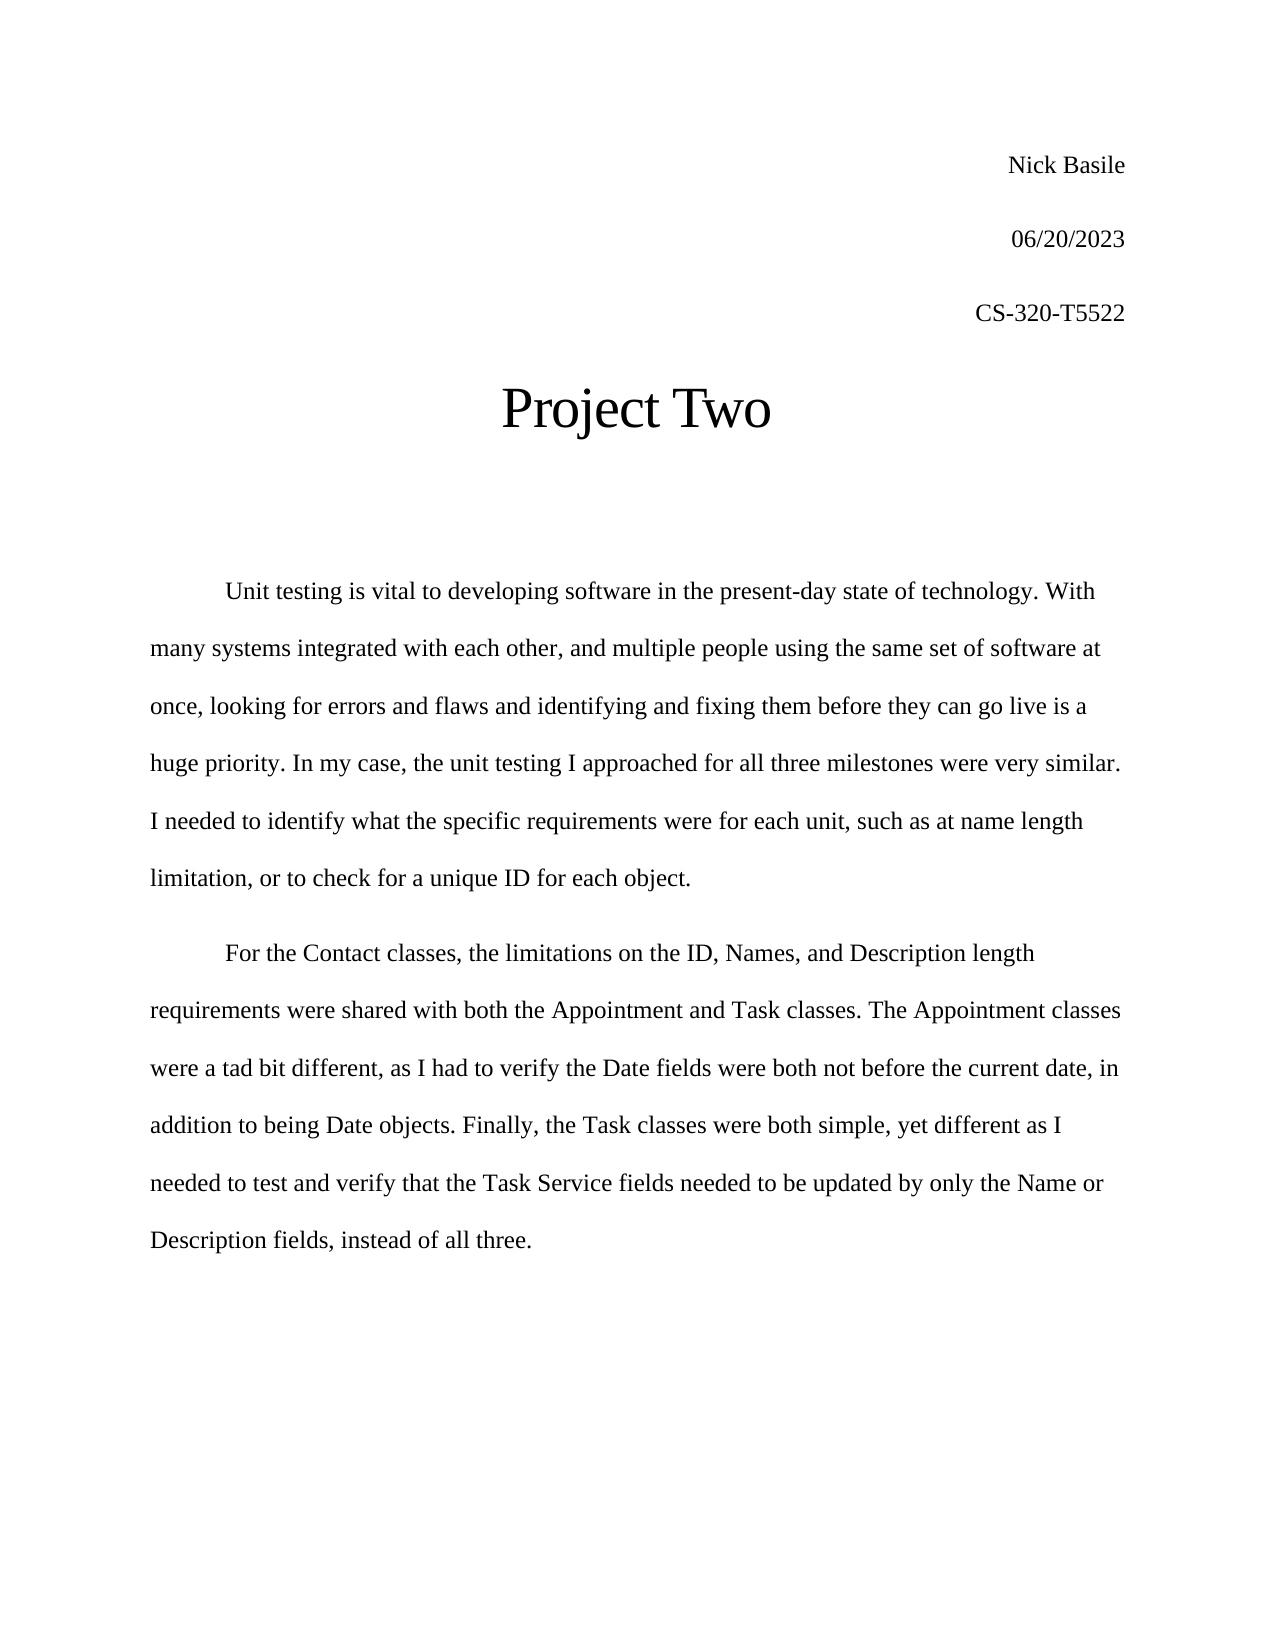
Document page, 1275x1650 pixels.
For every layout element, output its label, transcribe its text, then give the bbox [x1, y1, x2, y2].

text Nick Basile [150, 150, 1125, 179]
text For the Contact classes, the limitations on the ID, Names, and Description length requirements were shared with both the Appointment and Task classes. The Appointment classes were a tad bit different, as I had to verify the Date fields were both not before the current date, in addition to being Date objects. Finally, the Task classes were both simple, yet different as I needed to test and verify that the Task Service fields needed to be updated by only the Name or Description fields, instead of all three. [150, 938, 1125, 1254]
text CS-320-T5522 [150, 298, 1125, 327]
title Project Two [150, 372, 1125, 439]
text 06/20/2023 [150, 224, 1125, 253]
text Unit testing is vital to developing software in the present-day state of technology. With many systems integrated with each other, and multiple people using the same set of software at once, looking for errors and flaws and identifying and fixing them before they can go live is a huge priority. In my case, the unit testing I approached for all three milestones were very similar. I needed to identify what the specific requirements were for each unit, such as at name length limitation, or to check for a unique ID for each object. [150, 576, 1125, 892]
